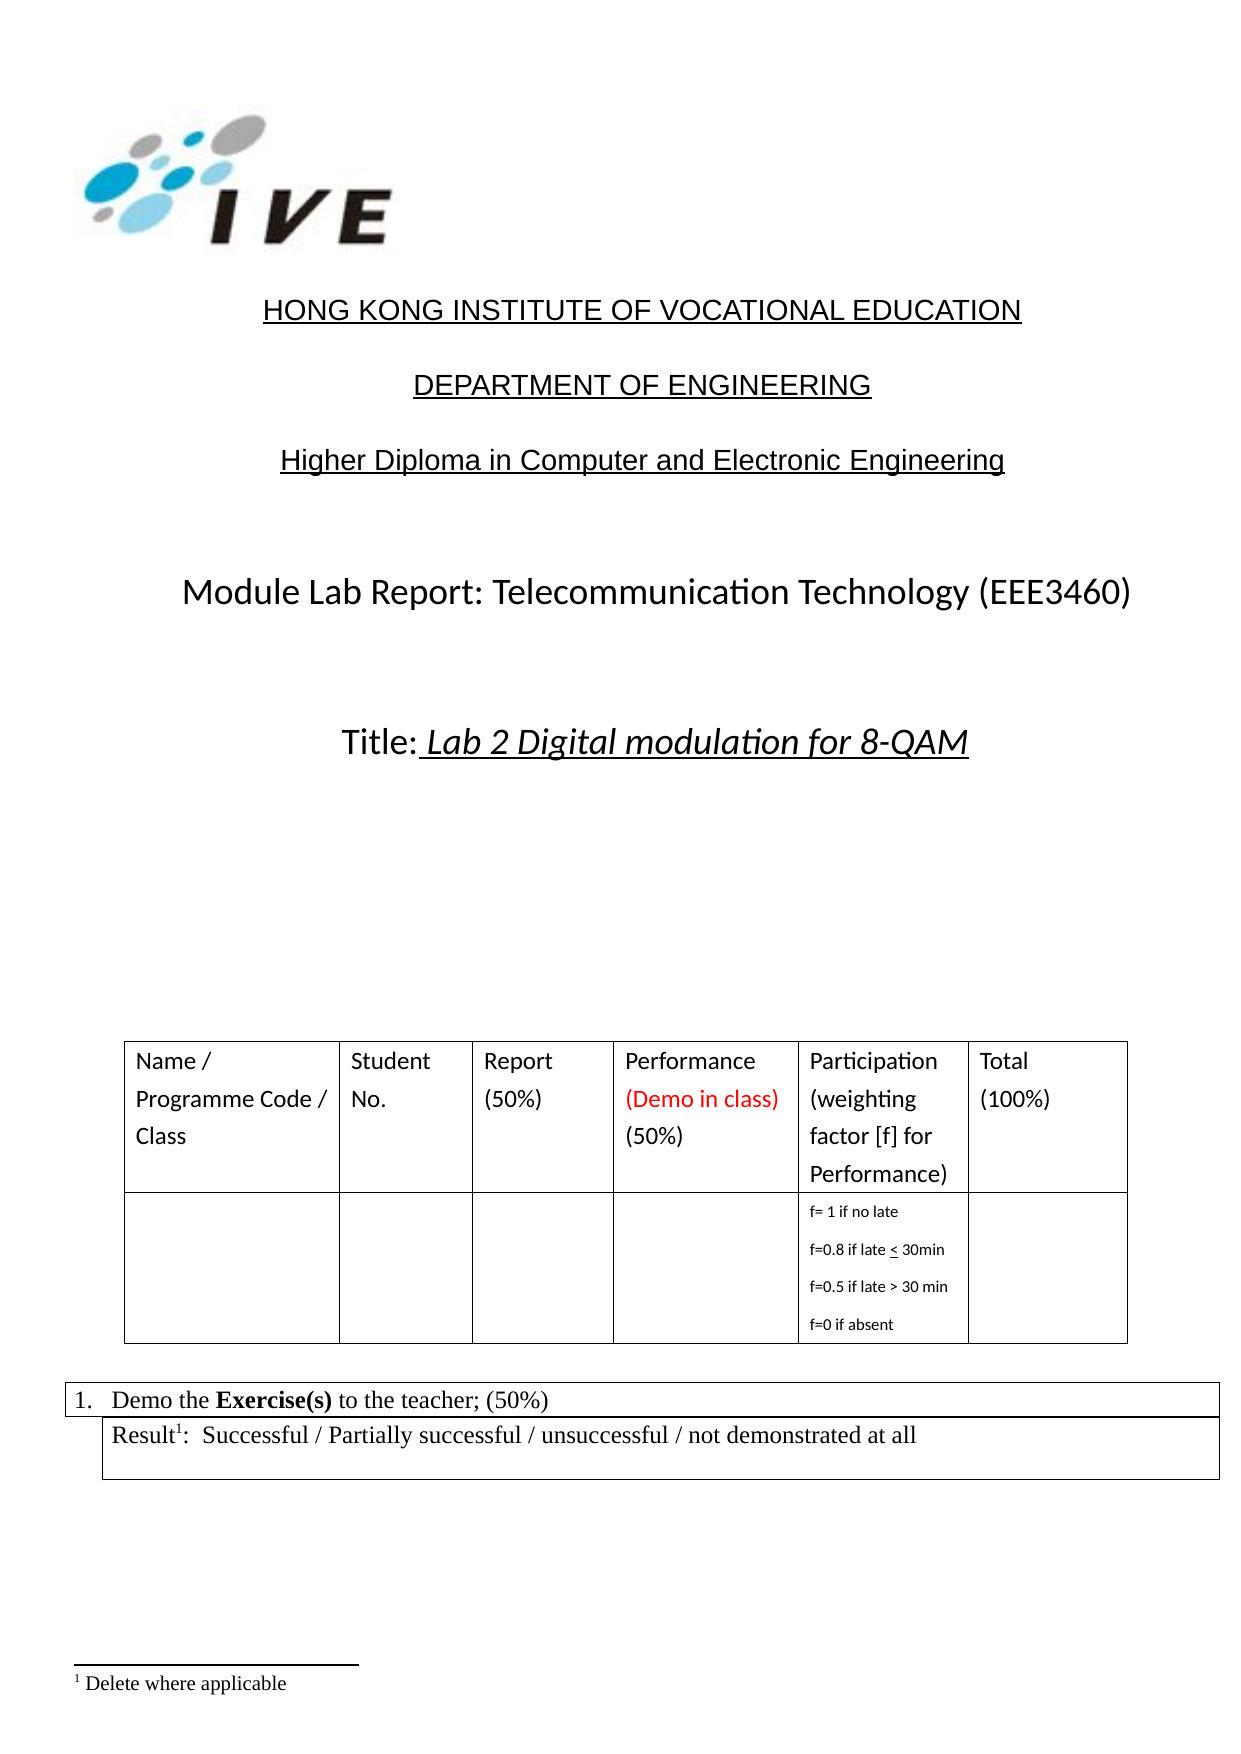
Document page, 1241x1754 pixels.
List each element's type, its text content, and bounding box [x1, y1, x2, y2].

table_cell [614, 1193, 798, 1343]
table_cell [125, 1193, 339, 1343]
table_header Participation (weighting factor [f] for Performance) [799, 1042, 968, 1192]
text Module Lab Report: Telecommunication Technology (EEE3460) [74, 553, 1240, 628]
table_cell f= 1 if no late f=0.8 if late < 30min f=0.5 if late > 30 min f=0 if absent [799, 1193, 968, 1343]
text Title: Lab 2 Digital modulation for 8-QAM [74, 703, 1240, 778]
list Result: Successful / Partially successful / unsuccessful / not demonstrated at all [103, 1418, 1219, 1448]
text HONG KONG INSTITUTE OF VOCATIONAL EDUCATION [74, 291, 1211, 328]
table_cell [969, 1193, 1127, 1343]
table_cell [473, 1193, 613, 1343]
text DEPARTMENT OF ENGINEERING [74, 366, 1211, 403]
table_header Performance (Demo in class) (50%) [614, 1042, 798, 1192]
table_header Report (50%) [473, 1042, 613, 1192]
table_cell [340, 1193, 472, 1343]
picture [73, 103, 401, 258]
text Higher Diploma in Computer and Electronic Engineering [74, 441, 1211, 478]
table_header Student No. [340, 1042, 472, 1192]
list Demo the Exercise(s) to the teacher; (50%) [66, 1383, 1219, 1416]
table_header Name / Programme Code / Class [125, 1042, 339, 1192]
table_header Total (100%) [969, 1042, 1127, 1192]
